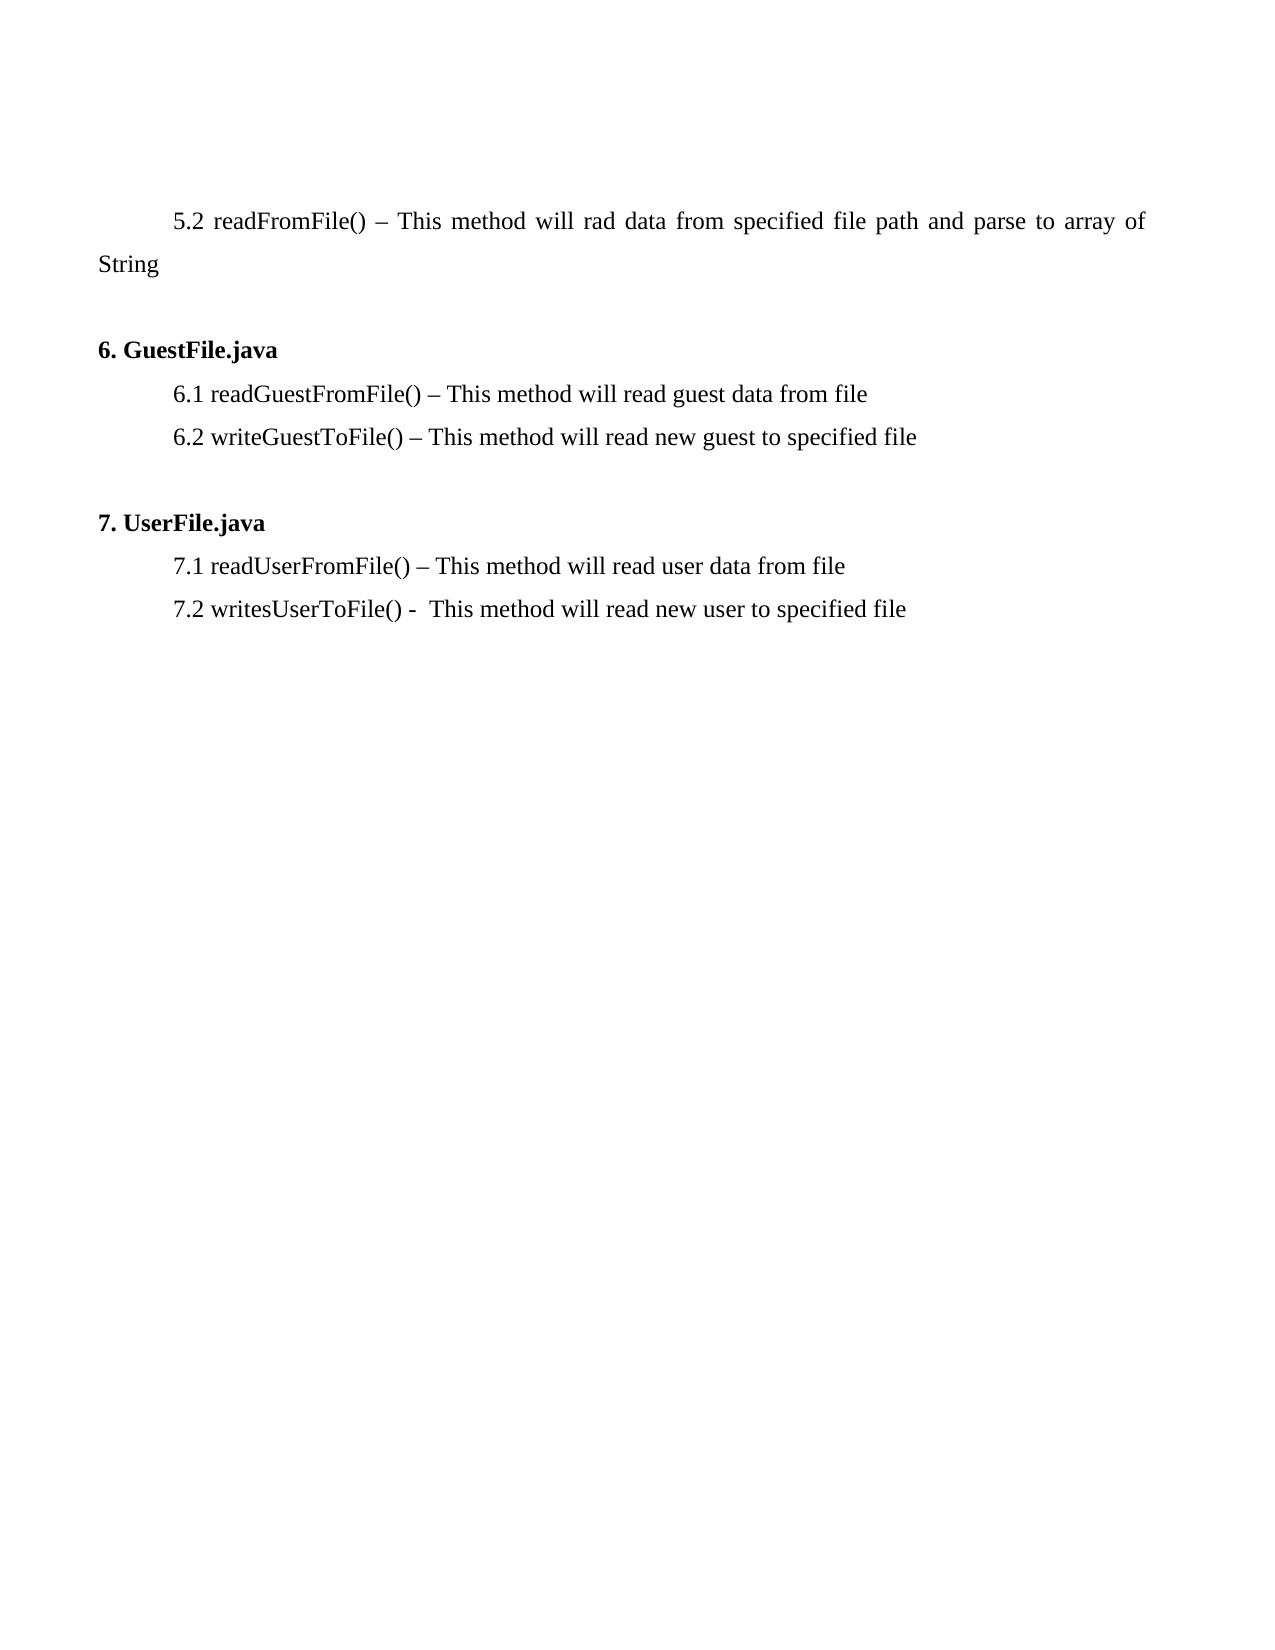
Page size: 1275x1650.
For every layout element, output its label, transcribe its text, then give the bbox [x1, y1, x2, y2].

text 6. GuestFile.java [98, 336, 1148, 364]
text 6.1 readGuestFromFile() – This method will read guest data from file [98, 379, 1148, 407]
text 7.2 writesUserToFile() - This method will read new user to specified file [98, 594, 1148, 623]
text 7. UserFile.java [98, 508, 1148, 537]
text 6.2 writeGuestToFile() – This method will read new guest to specified file [98, 422, 1148, 451]
text 7.1 readUserFromFile() – This method will read user data from file [98, 551, 1148, 580]
text 5.2 readFromFile() – This method will rad data from specified file path and parse to array of String [98, 206, 1148, 278]
